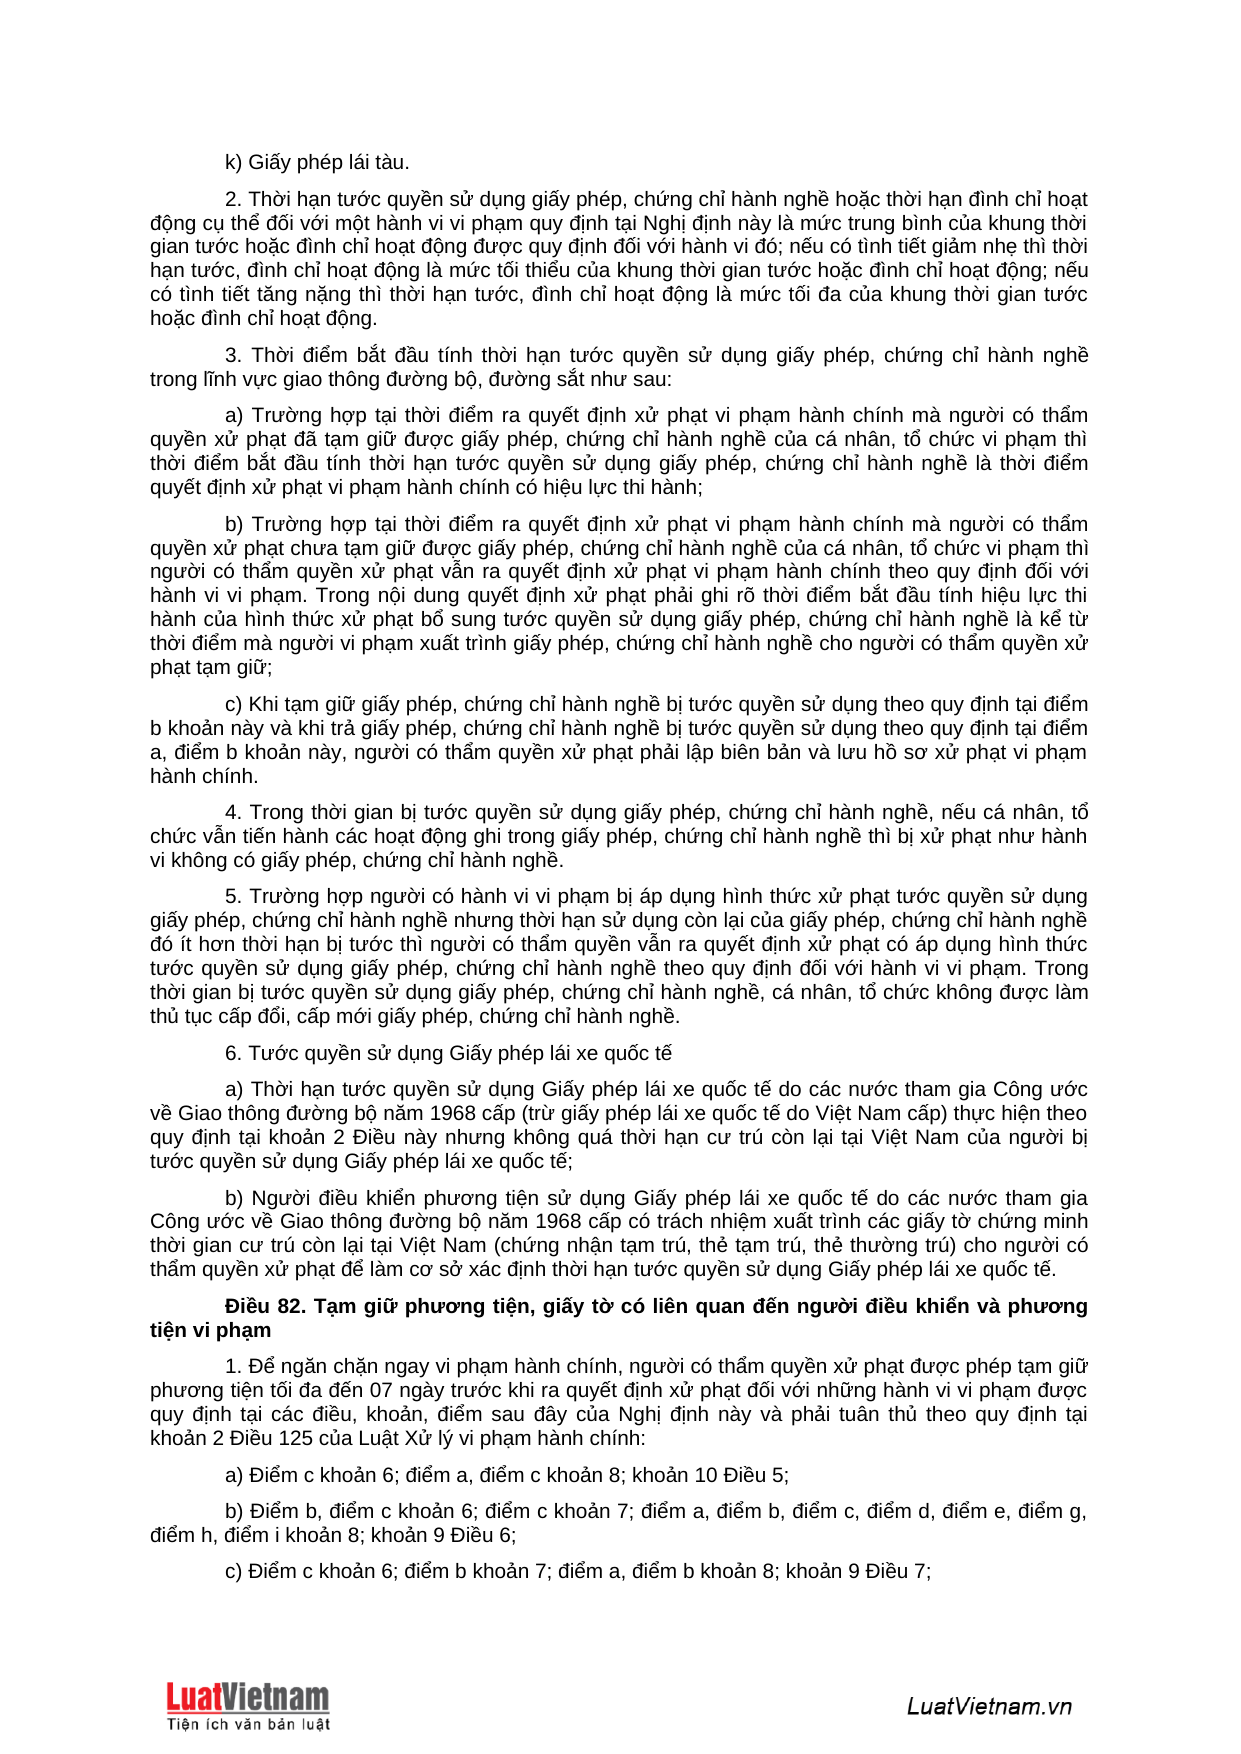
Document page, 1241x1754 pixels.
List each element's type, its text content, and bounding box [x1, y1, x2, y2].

text b) Trường hợp tại thời điểm ra quyết định xử phạt vi phạm hành chính mà người có thẩm quyền xử phạt chưa tạm giữ được giấy phép, chứng chỉ hành nghề của cá nhân, tổ chức vi phạm thì người có thẩm quyền xử phạt vẫn ra quyết định xử phạt vi phạm hành chính theo quy định đối với hành vi vi phạm. Trong nội dung quyết định xử phạt phải ghi rõ thời điểm bắt đầu tính hiệu lực thi hành của hình thức xử phạt bổ sung tước quyền sử dụng giấy phép, chứng chỉ hành nghề là kể từ thời điểm mà người vi phạm xuất trình giấy phép, chứng chỉ hành nghề cho người có thẩm quyền xử phạt tạm giữ; [150, 511, 1090, 679]
text c) Điểm c khoản 6; điểm b khoản 7; điểm a, điểm b khoản 8; khoản 9 Điều 7; [150, 1559, 1090, 1583]
text 5. Trường hợp người có hành vi vi phạm bị áp dụng hình thức xử phạt tước quyền sử dụng giấy phép, chứng chỉ hành nghề nhưng thời hạn sử dụng còn lại của giấy phép, chứng chỉ hành nghề đó ít hơn thời hạn bị tước thì người có thẩm quyền vẫn ra quyết định xử phạt có áp dụng hình thức tước quyền sử dụng giấy phép, chứng chỉ hành nghề theo quy định đối với hành vi vi phạm. Trong thời gian bị tước quyền sử dụng giấy phép, chứng chỉ hành nghề, cá nhân, tổ chức không được làm thủ tục cấp đổi, cấp mới giấy phép, chứng chỉ hành nghề. [150, 884, 1090, 1028]
text c) Khi tạm giữ giấy phép, chứng chỉ hành nghề bị tước quyền sử dụng theo quy định tại điểm b khoản này và khi trả giấy phép, chứng chỉ hành nghề bị tước quyền sử dụng theo quy định tại điểm a, điểm b khoản này, người có thẩm quyền xử phạt phải lập biên bản và lưu hồ sơ xử phạt vi phạm hành chính. [150, 692, 1090, 787]
text k) Giấy phép lái tàu. [150, 150, 1090, 174]
text a) Trường hợp tại thời điểm ra quyết định xử phạt vi phạm hành chính mà người có thẩm quyền xử phạt đã tạm giữ được giấy phép, chứng chỉ hành nghề của cá nhân, tổ chức vi phạm thì thời điểm bắt đầu tính thời hạn tước quyền sử dụng giấy phép, chứng chỉ hành nghề là thời điểm quyết định xử phạt vi phạm hành chính có hiệu lực thi hành; [150, 403, 1090, 499]
text Điều 82. Tạm giữ phương tiện, giấy tờ có liên quan đến người điều khiển và phương tiện vi phạm [150, 1294, 1090, 1342]
text a) Thời hạn tước quyền sử dụng Giấy phép lái xe quốc tế do các nước tham gia Công ước về Giao thông đường bộ năm 1968 cấp (trừ giấy phép lái xe quốc tế do Việt Nam cấp) thực hiện theo quy định tại khoản 2 Điều này nhưng không quá thời hạn cư trú còn lại tại Việt Nam của người bị tước quyền sử dụng Giấy phép lái xe quốc tế; [150, 1077, 1090, 1173]
text b) Người điều khiển phương tiện sử dụng Giấy phép lái xe quốc tế do các nước tham gia Công ước về Giao thông đường bộ năm 1968 cấp có trách nhiệm xuất trình các giấy tờ chứng minh thời gian cư trú còn lại tại Việt Nam (chứng nhận tạm trú, thẻ tạm trú, thẻ thường trú) cho người có thẩm quyền xử phạt để làm cơ sở xác định thời hạn tước quyền sử dụng Giấy phép lái xe quốc tế. [150, 1185, 1090, 1281]
text b) Điểm b, điểm c khoản 6; điểm c khoản 7; điểm a, điểm b, điểm c, điểm d, điểm e, điểm g, điểm h, điểm i khoản 8; khoản 9 Điều 6; [150, 1499, 1090, 1547]
text 3. Thời điểm bắt đầu tính thời hạn tước quyền sử dụng giấy phép, chứng chỉ hành nghề trong lĩnh vực giao thông đường bộ, đường sắt như sau: [150, 343, 1090, 391]
text 6. Tước quyền sử dụng Giấy phép lái xe quốc tế [150, 1041, 1090, 1064]
text a) Điểm c khoản 6; điểm a, điểm c khoản 8; khoản 10 Điều 5; [150, 1462, 1090, 1486]
text 4. Trong thời gian bị tước quyền sử dụng giấy phép, chứng chỉ hành nghề, nếu cá nhân, tổ chức vẫn tiến hành các hoạt động ghi trong giấy phép, chứng chỉ hành nghề thì bị xử phạt như hành vi không có giấy phép, chứng chỉ hành nghề. [150, 800, 1090, 872]
text 2. Thời hạn tước quyền sử dụng giấy phép, chứng chỉ hành nghề hoặc thời hạn đình chỉ hoạt động cụ thể đối với một hành vi vi phạm quy định tại Nghị định này là mức trung bình của khung thời gian tước hoặc đình chỉ hoạt động được quy định đối với hành vi đó; nếu có tình tiết giảm nhẹ thì thời hạn tước, đình chỉ hoạt động là mức tối thiểu của khung thời gian tước hoặc đình chỉ hoạt động; nếu có tình tiết tăng nặng thì thời hạn tước, đình chỉ hoạt động là mức tối đa của khung thời gian tước hoặc đình chỉ hoạt động. [150, 186, 1090, 330]
text 1. Để ngăn chặn ngay vi phạm hành chính, người có thẩm quyền xử phạt được phép tạm giữ phương tiện tối đa đến 07 ngày trước khi ra quyết định xử phạt đối với những hành vi vi phạm được quy định tại các điều, khoản, điểm sau đây của Nghị định này và phải tuân thủ theo quy định tại khoản 2 Điều 125 của Luật Xử lý vi phạm hành chính: [150, 1354, 1090, 1450]
picture [150, 1660, 1090, 1754]
